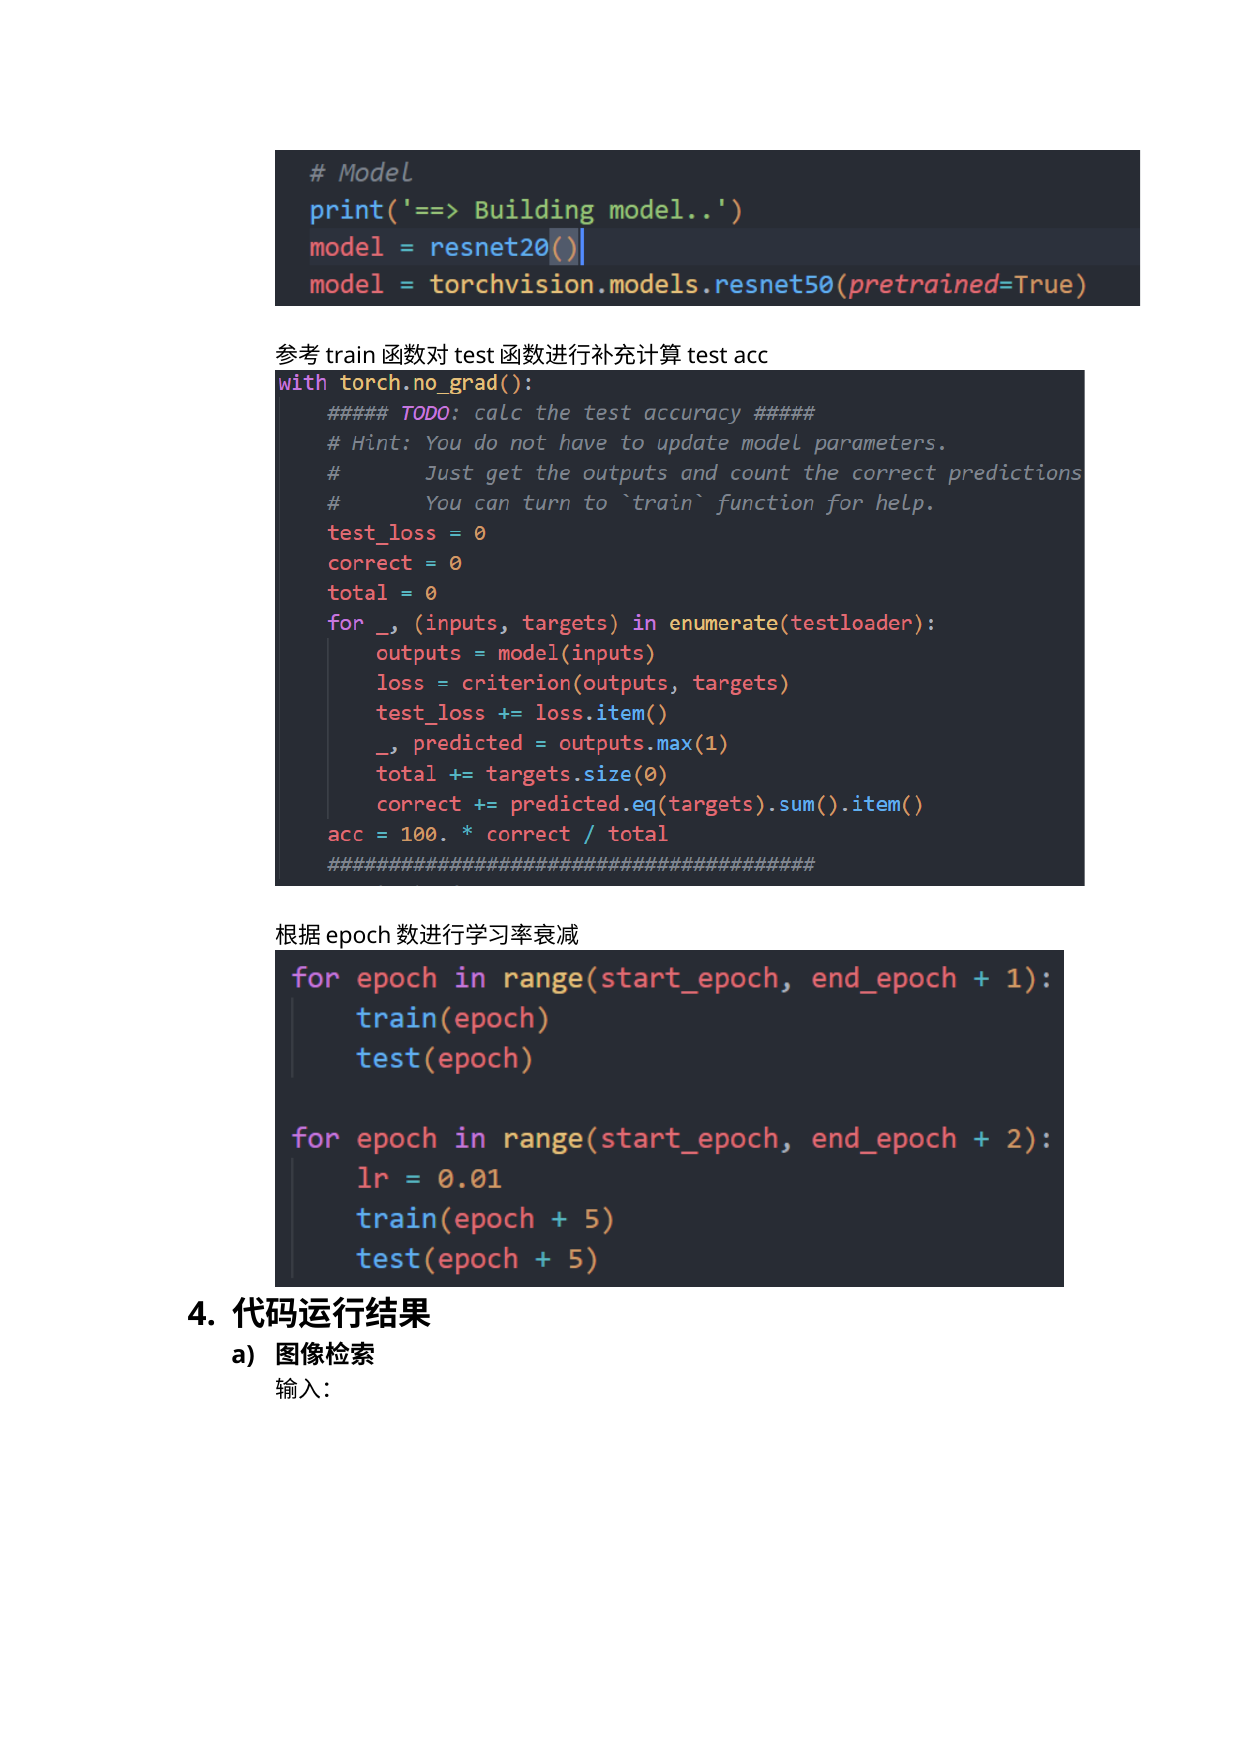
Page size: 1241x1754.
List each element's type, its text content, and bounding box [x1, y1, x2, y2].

list 图像检索 [231, 1335, 1053, 1371]
picture [275, 950, 1064, 1287]
text 参考train函数对test函数进行补充计算test acc [275, 337, 1053, 370]
picture [275, 370, 1085, 886]
list 代码运行结果 [187, 1287, 1053, 1335]
list 输入： [275, 1371, 1053, 1404]
picture [275, 150, 1141, 306]
text 根据epoch数进行学习率衰减 [275, 917, 1053, 950]
